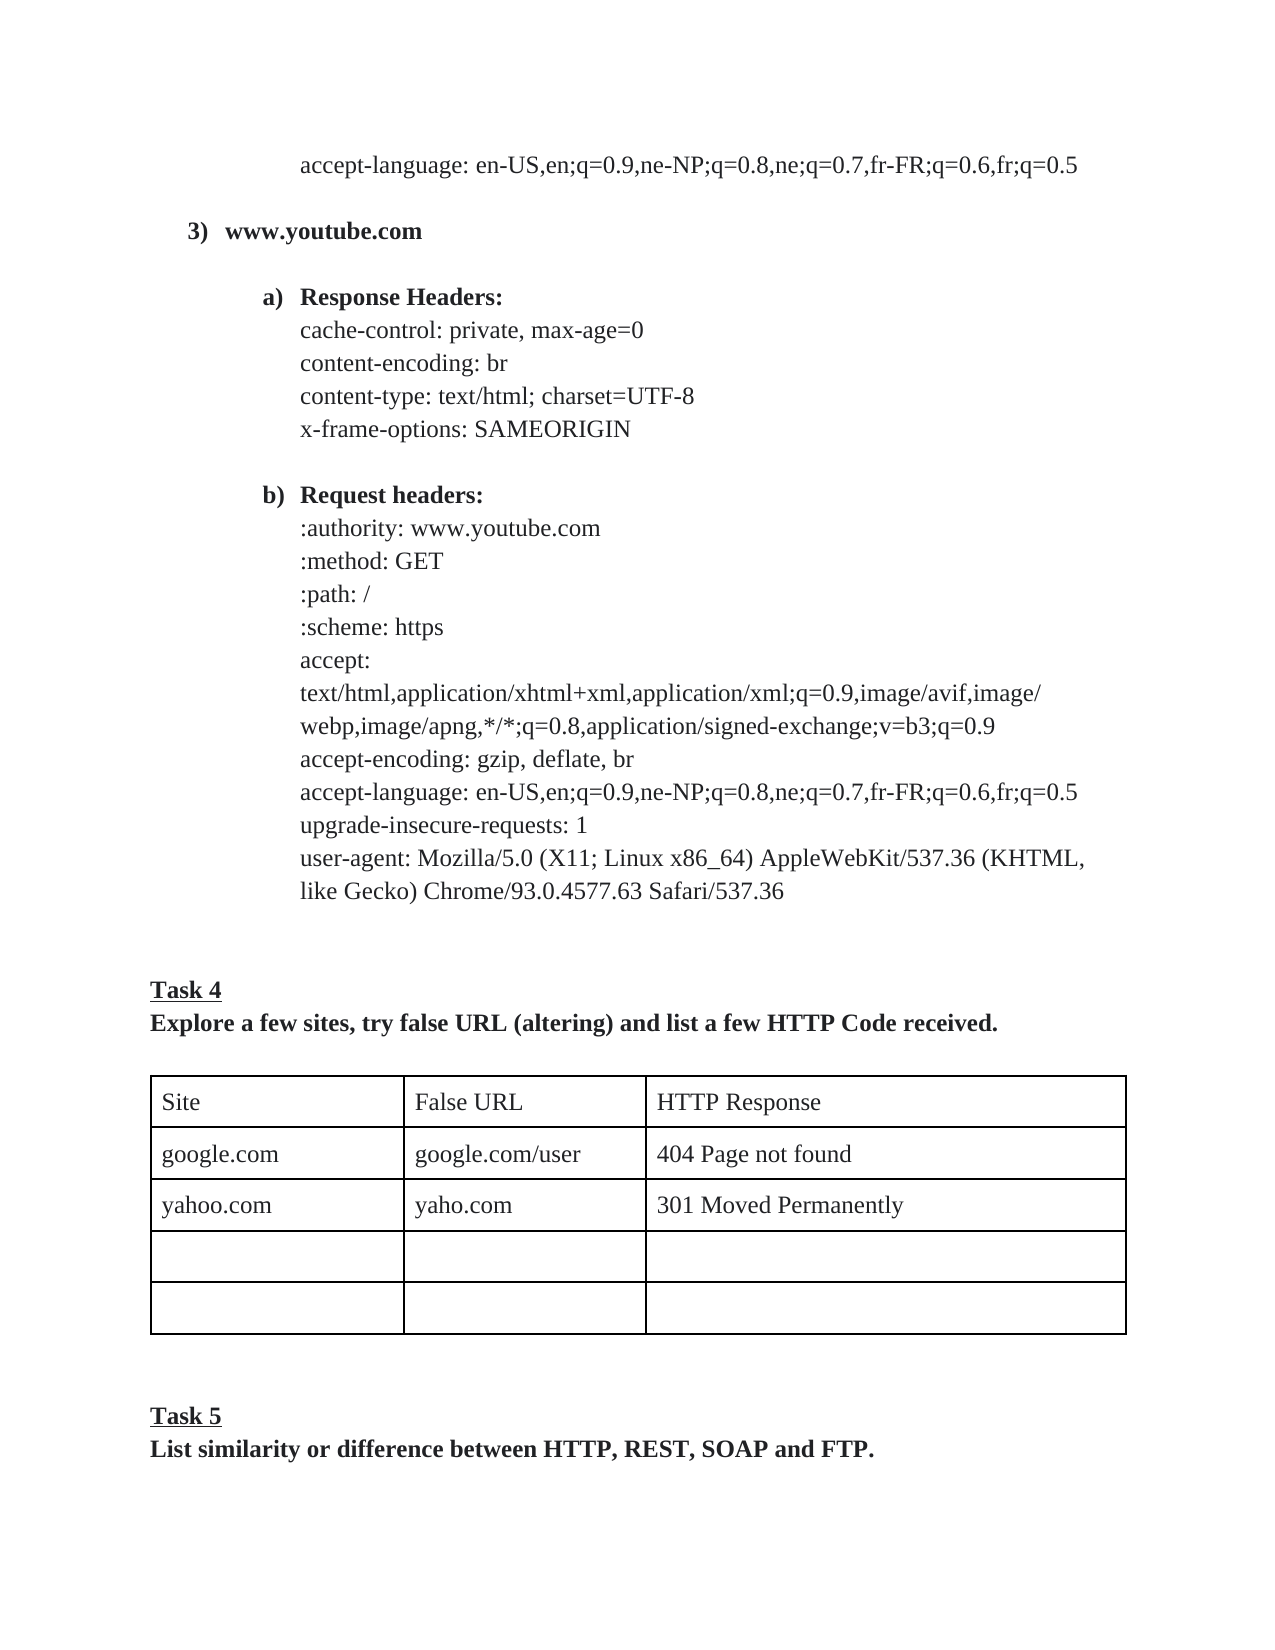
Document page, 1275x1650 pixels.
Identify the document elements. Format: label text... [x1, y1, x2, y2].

text content-encoding: br [300, 348, 1125, 377]
text :authority: www.youtube.com [300, 513, 1125, 542]
table_cell [647, 1232, 1125, 1281]
text content-type: text/html; charset=UTF-8 [300, 381, 1125, 410]
text Explore a few sites, try false URL (altering) and list a few HTTP Code received. [150, 1008, 1125, 1037]
table_cell [647, 1283, 1125, 1333]
text :method: GET [300, 546, 1125, 575]
text cache-control: private, max-age=0 [300, 315, 1125, 344]
text accept: text/html,application/xhtml+xml,application/xml;q=0.9,image/avif,image/webp,image/apng,*/*;q=0.8,application/signed-exchange;v=b3;q=0.9 [300, 645, 1125, 740]
table_cell yaho.com [405, 1180, 645, 1229]
list Request headers: [262, 480, 1125, 509]
table_cell 301 Moved Permanently [647, 1180, 1125, 1229]
text :scheme: https [300, 612, 1125, 641]
table_header False URL [405, 1077, 645, 1126]
table_cell [405, 1283, 645, 1333]
text accept-encoding: gzip, deflate, br [300, 744, 1125, 773]
table_cell 404 Page not found [647, 1128, 1125, 1178]
text Task 5 [150, 1401, 1125, 1430]
table_cell google.com/user [405, 1128, 645, 1178]
text accept-language: en-US,en;q=0.9,ne-NP;q=0.8,ne;q=0.7,fr-FR;q=0.6,fr;q=0.5 [300, 150, 1125, 179]
text :path: / [300, 579, 1125, 608]
text Task 4 [150, 976, 1125, 1004]
list Response Headers: [262, 282, 1125, 311]
text accept-language: en-US,en;q=0.9,ne-NP;q=0.8,ne;q=0.7,fr-FR;q=0.6,fr;q=0.5 [300, 777, 1125, 806]
text List similarity or difference between HTTP, REST, SOAP and FTP. [150, 1434, 1125, 1463]
table_header Site [152, 1077, 403, 1126]
text user-agent: Mozilla/5.0 (X11; Linux x86_64) AppleWebKit/537.36 (KHTML, like Gecko) Chrome/93.0.4577.63 Safari/537.36 [300, 843, 1125, 905]
list www.youtube.com [187, 216, 1125, 245]
text upgrade-insecure-requests: 1 [300, 810, 1125, 839]
text x-frame-options: SAMEORIGIN [300, 414, 1125, 443]
table_cell google.com [152, 1128, 403, 1178]
table_cell [405, 1232, 645, 1281]
table_header HTTP Response [647, 1077, 1125, 1126]
table_cell yahoo.com [152, 1180, 403, 1229]
table_cell [152, 1232, 403, 1281]
table_cell [152, 1283, 403, 1333]
